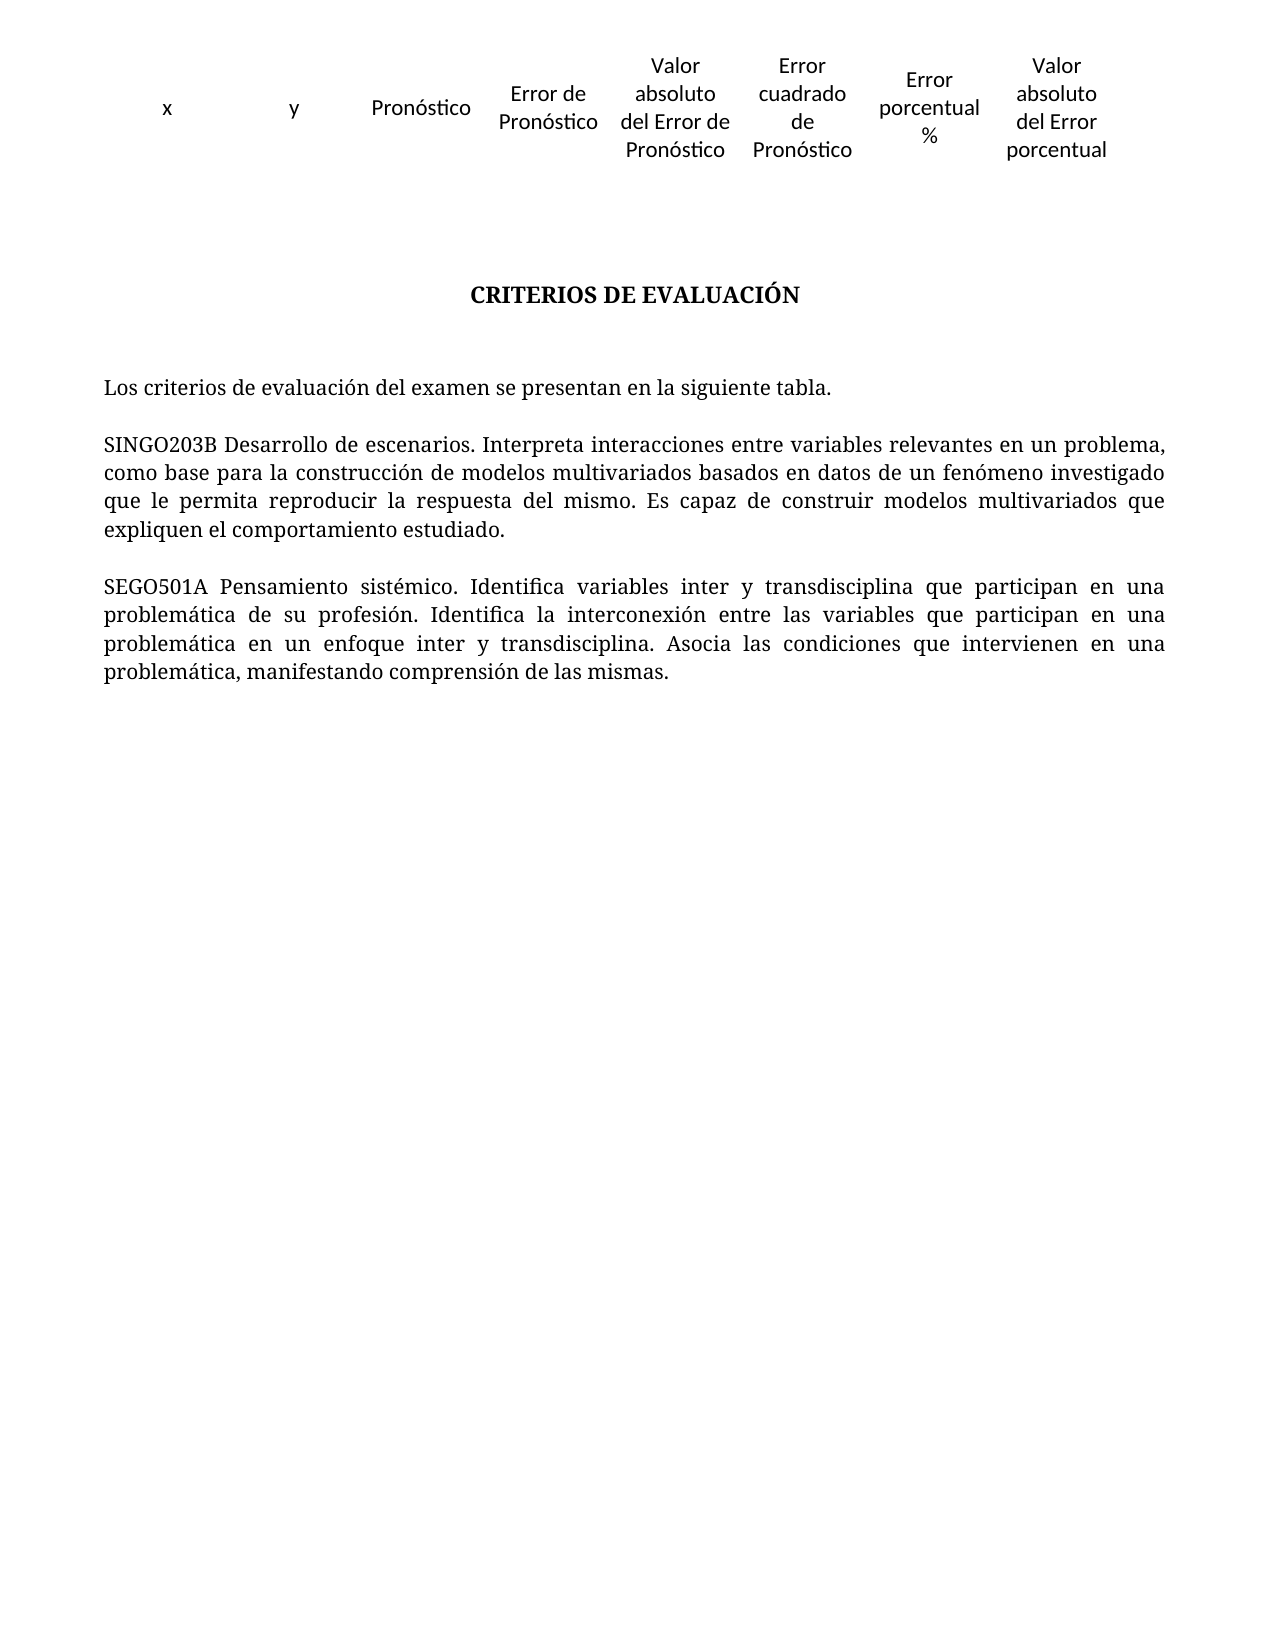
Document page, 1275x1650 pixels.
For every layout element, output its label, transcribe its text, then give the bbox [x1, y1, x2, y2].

text Los criterios de evaluación del examen se presentan en la siguiente tabla. [103, 373, 1167, 401]
table_header Valor absoluto del Error de Pronóstico [612, 44, 739, 169]
text CRITERIOS DE EVALUACIÓN [103, 279, 1167, 310]
table_header Valor absoluto del Error porcentual [993, 44, 1120, 169]
table_header Pronóstico [358, 44, 485, 169]
table_header Error cuadrado de Pronóstico [739, 44, 866, 169]
table_header Error porcentual % [866, 44, 993, 169]
text SEGO501A Pensamiento sistémico. Identifica variables inter y transdisciplina que participan en una problemática de su profesión. Identifica la interconexión entre las variables que participan en una problemática en un enfoque inter y transdisciplina. Asocia las condiciones que intervienen en una problemática, manifestando comprensión de las mismas. [103, 572, 1167, 686]
table_header x [104, 44, 231, 169]
table_header Error de Pronóstico [485, 44, 612, 169]
text SINGO203B Desarrollo de escenarios. Interpreta interacciones entre variables relevantes en un problema, como base para la construcción de modelos multivariados basados en datos de un fenómeno investigado que le permita reproducir la respuesta del mismo. Es capaz de construir modelos multivariados que expliquen el comportamiento estudiado. [103, 430, 1167, 543]
table_header y [231, 44, 358, 169]
